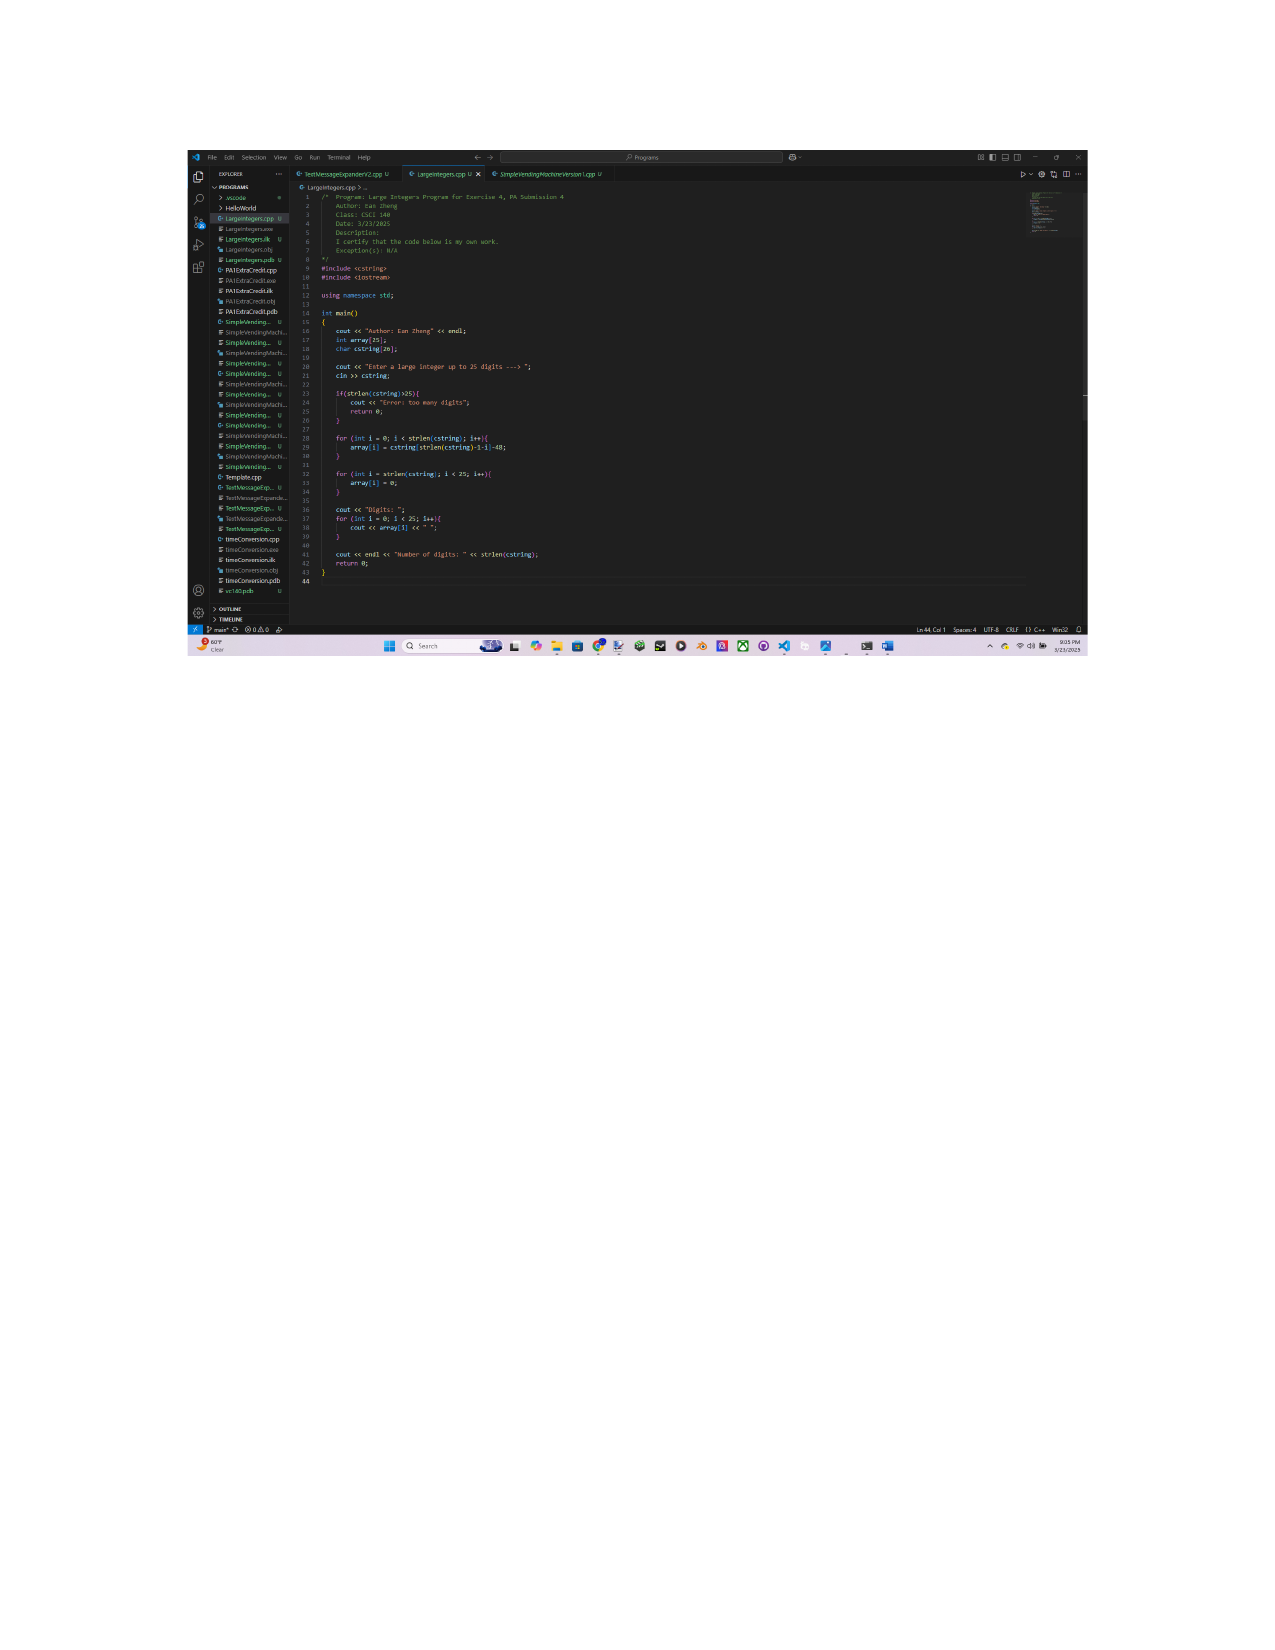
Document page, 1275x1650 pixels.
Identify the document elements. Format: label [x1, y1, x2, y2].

picture [187, 150, 1088, 656]
